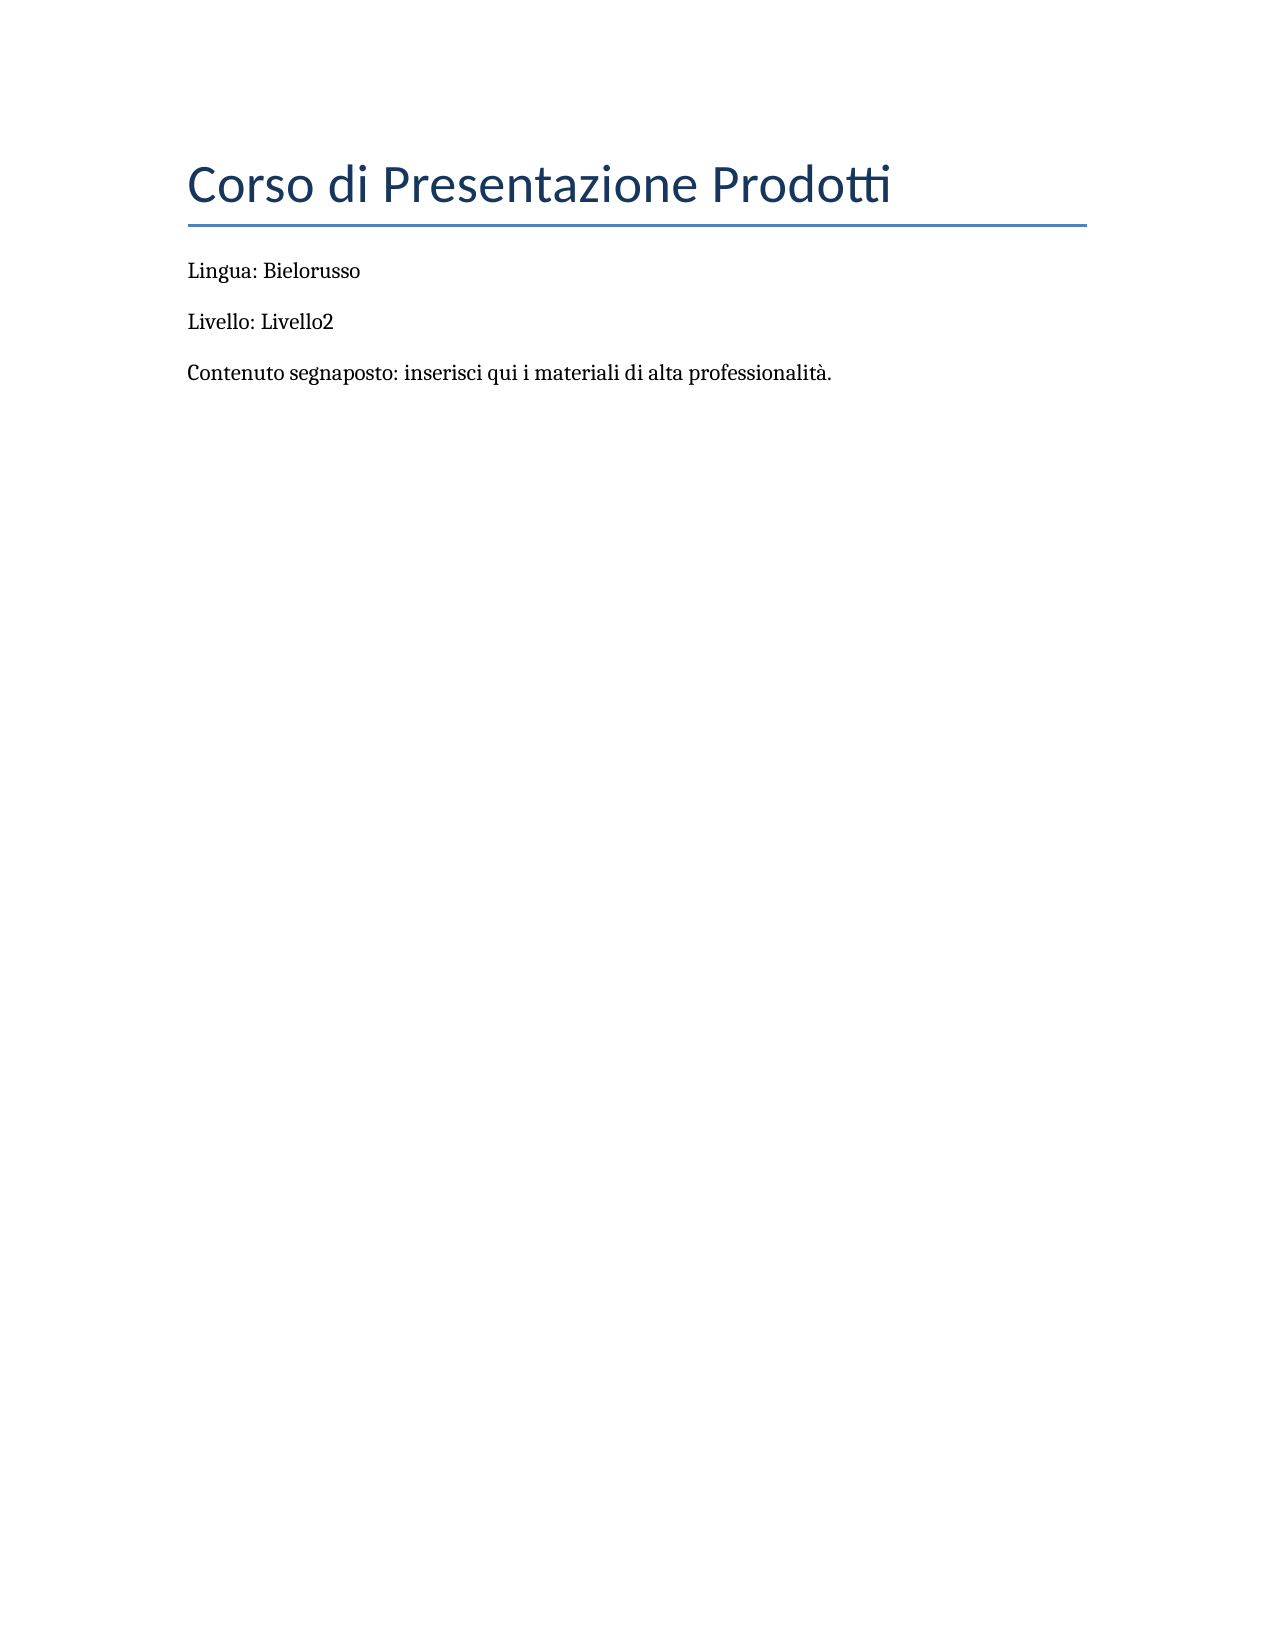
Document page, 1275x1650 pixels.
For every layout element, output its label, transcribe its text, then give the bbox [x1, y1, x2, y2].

text Contenuto segnaposto: inserisci qui i materiali di alta professionalità. [187, 360, 1087, 386]
text Lingua: Bielorusso [187, 258, 1087, 284]
title Corso di Presentazione Prodotti [187, 150, 1087, 227]
text Livello: Livello2 [187, 309, 1087, 335]
